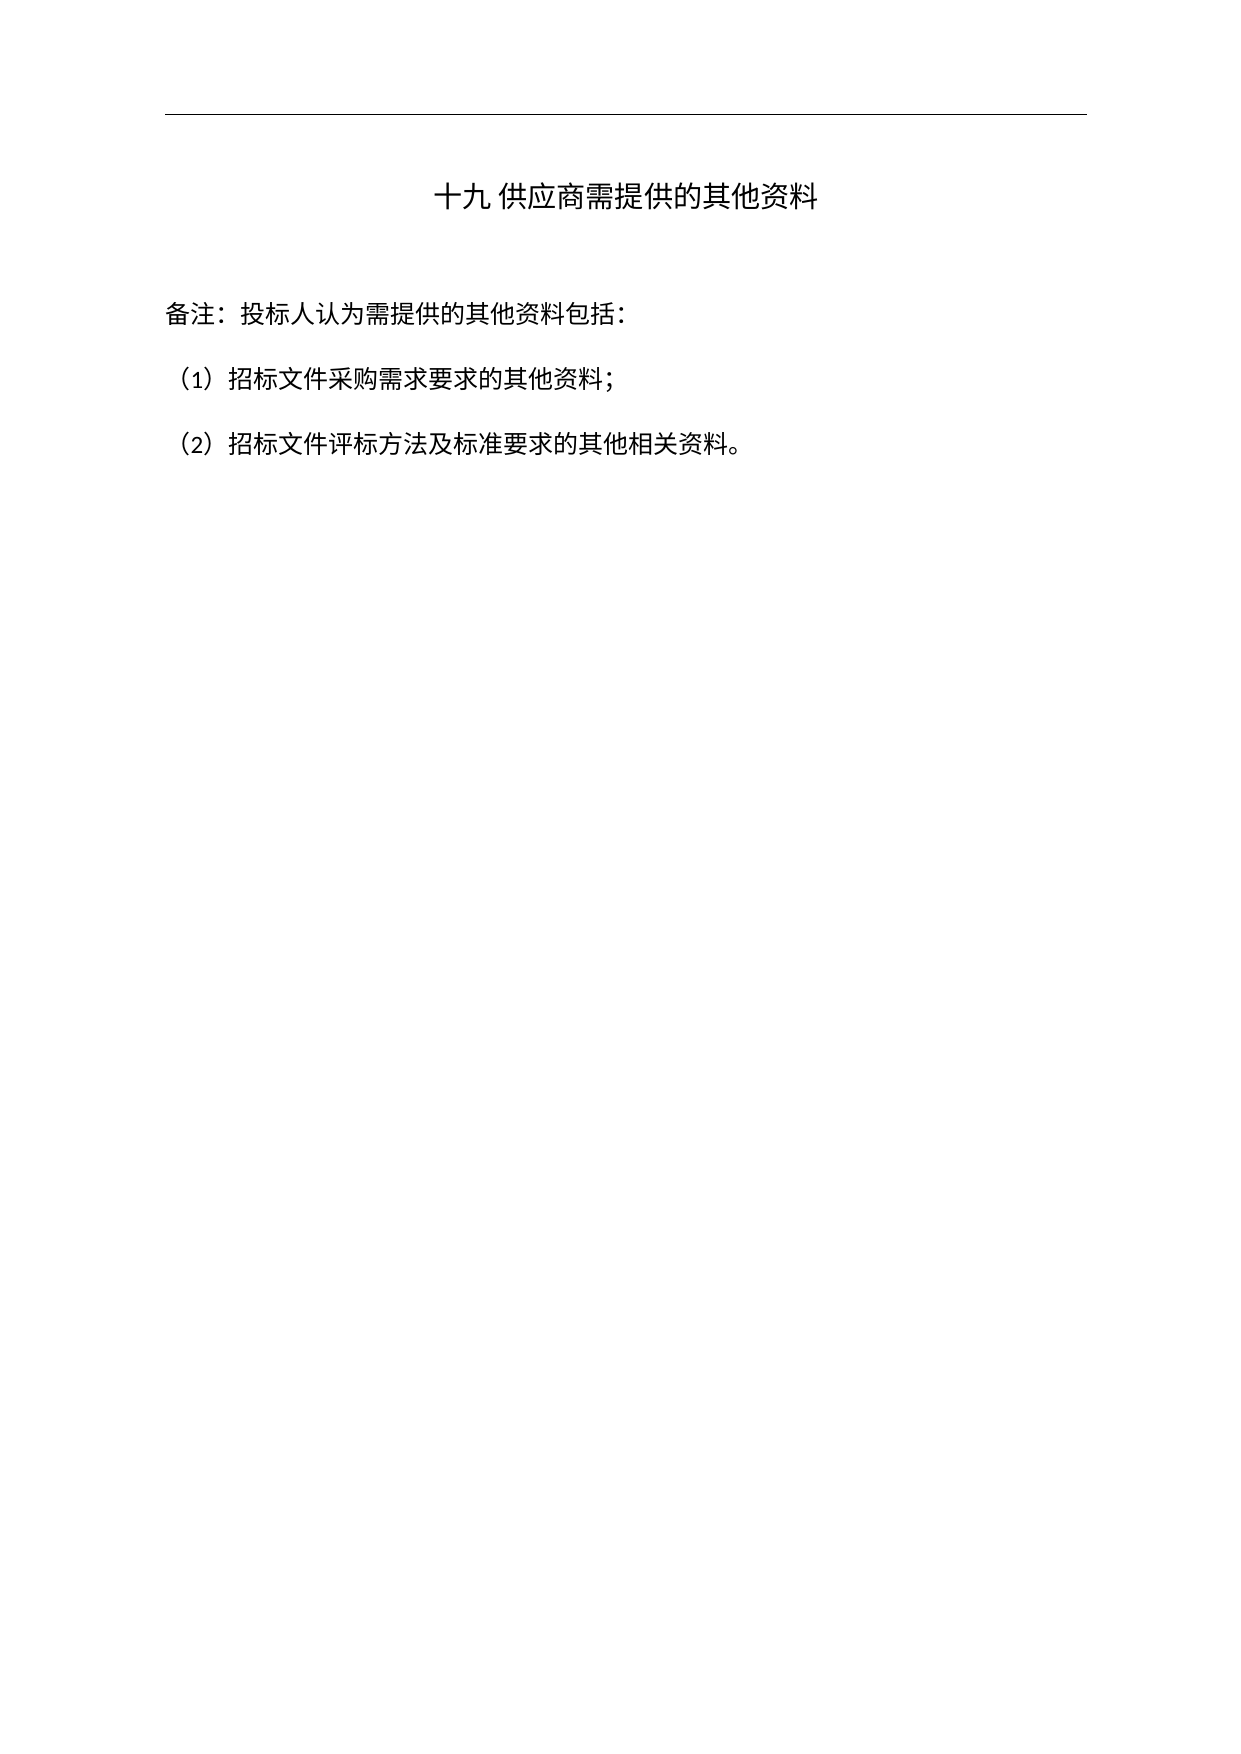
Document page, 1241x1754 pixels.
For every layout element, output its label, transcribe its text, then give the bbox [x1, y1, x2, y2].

text 十九 供应商需提供的其他资料 [165, 162, 1087, 227]
text 备注：投标人认为需提供的其他资料包括： [165, 281, 1087, 346]
text （1）招标文件采购需求要求的其他资料； [165, 346, 1087, 411]
text （2）招标文件评标方法及标准要求的其他相关资料。 [165, 411, 1087, 476]
